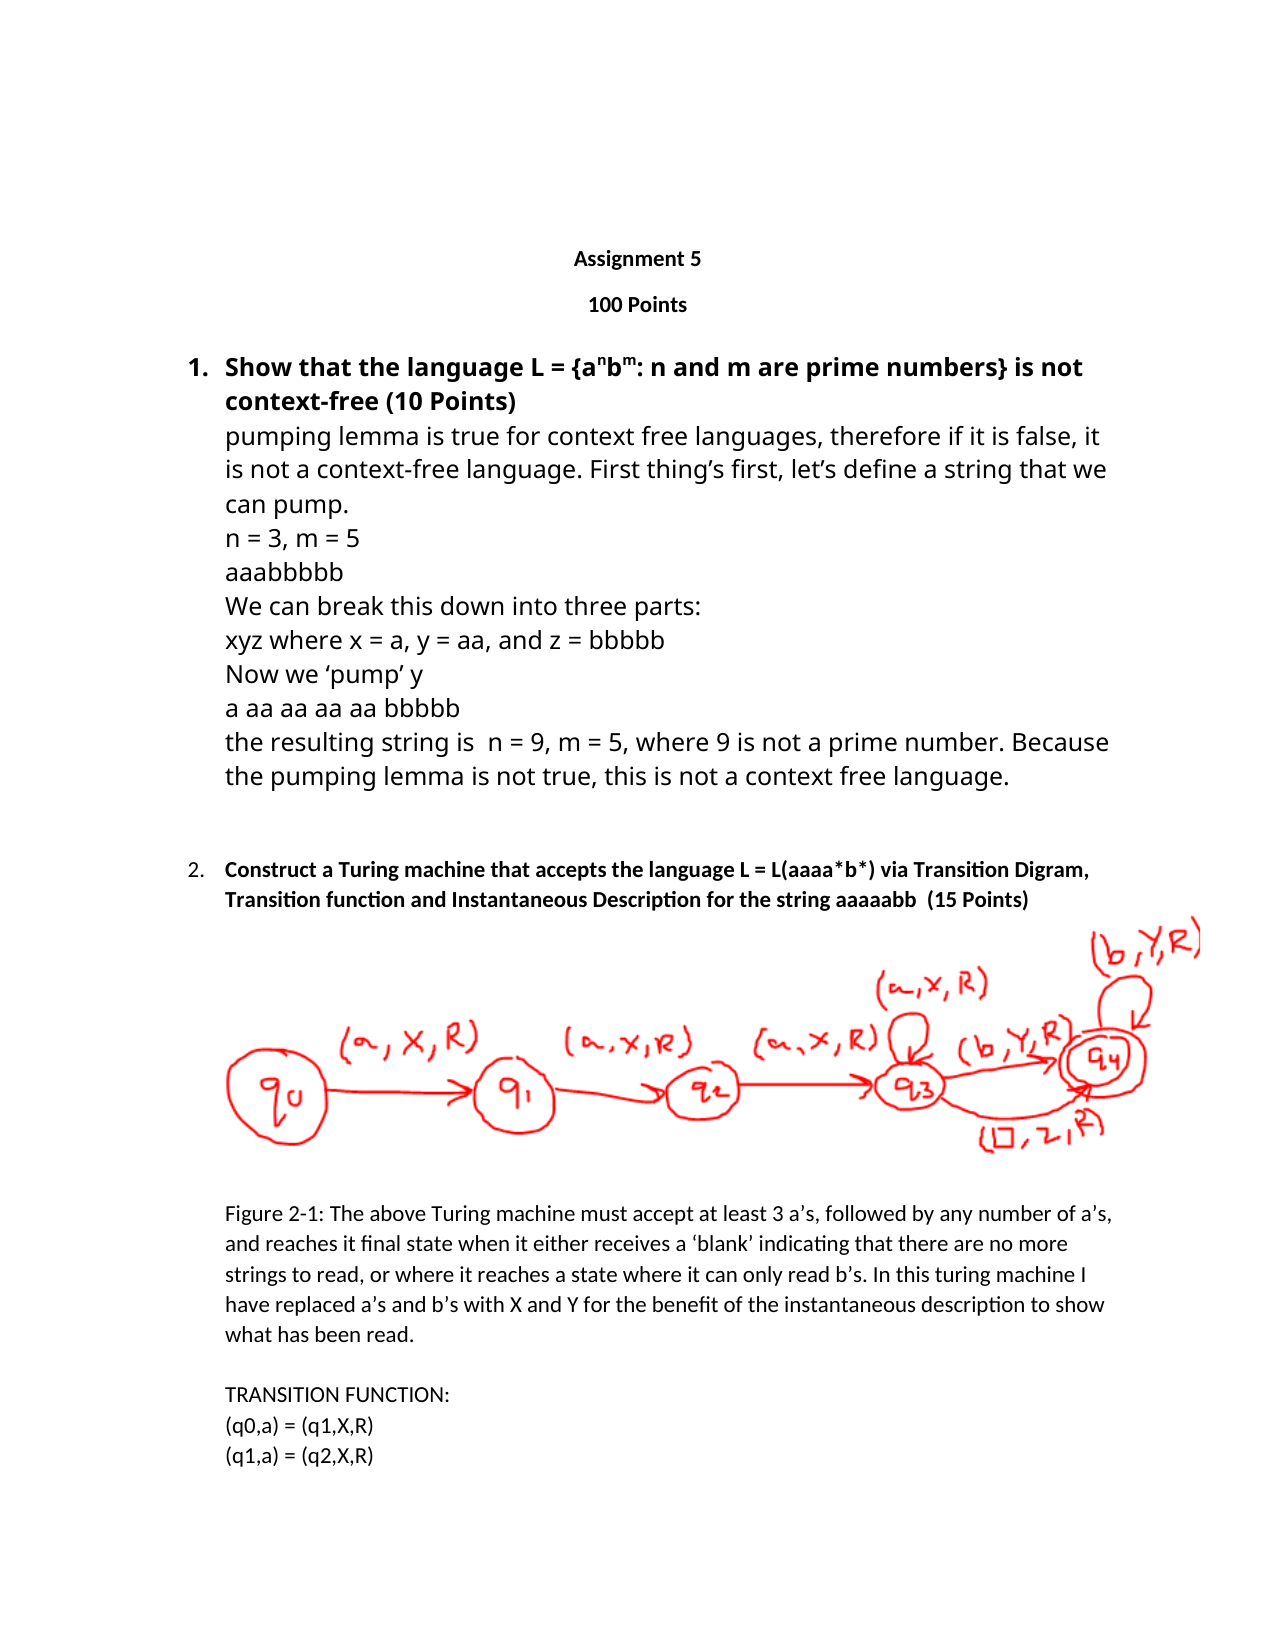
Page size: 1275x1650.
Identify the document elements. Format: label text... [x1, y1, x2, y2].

list Show that the language L = {anbm: n and m are prime numbers} is not context-free (10 Points) pumping lemma is true for context free languages, therefore if it is false, it is not a context-free language. First thing’s first, let’s define a string that we can pump. n = 3, m = 5 aaabbbbb We can break this down into three parts: xyz where x = a, y = aa, and z = bbbbb Now we ‘pump’ y a aa aa aa aa bbbbb the resulting string is n = 9, m = 5, where 9 is not a prime number. Because the pumping lemma is not true, this is not a context free language. [187, 350, 1125, 821]
text 100 Points [150, 291, 1125, 319]
list (q1,a) = (q2,X,R) [225, 1441, 1125, 1469]
picture [225, 915, 1200, 1197]
text Assignment 5 [150, 244, 1125, 272]
